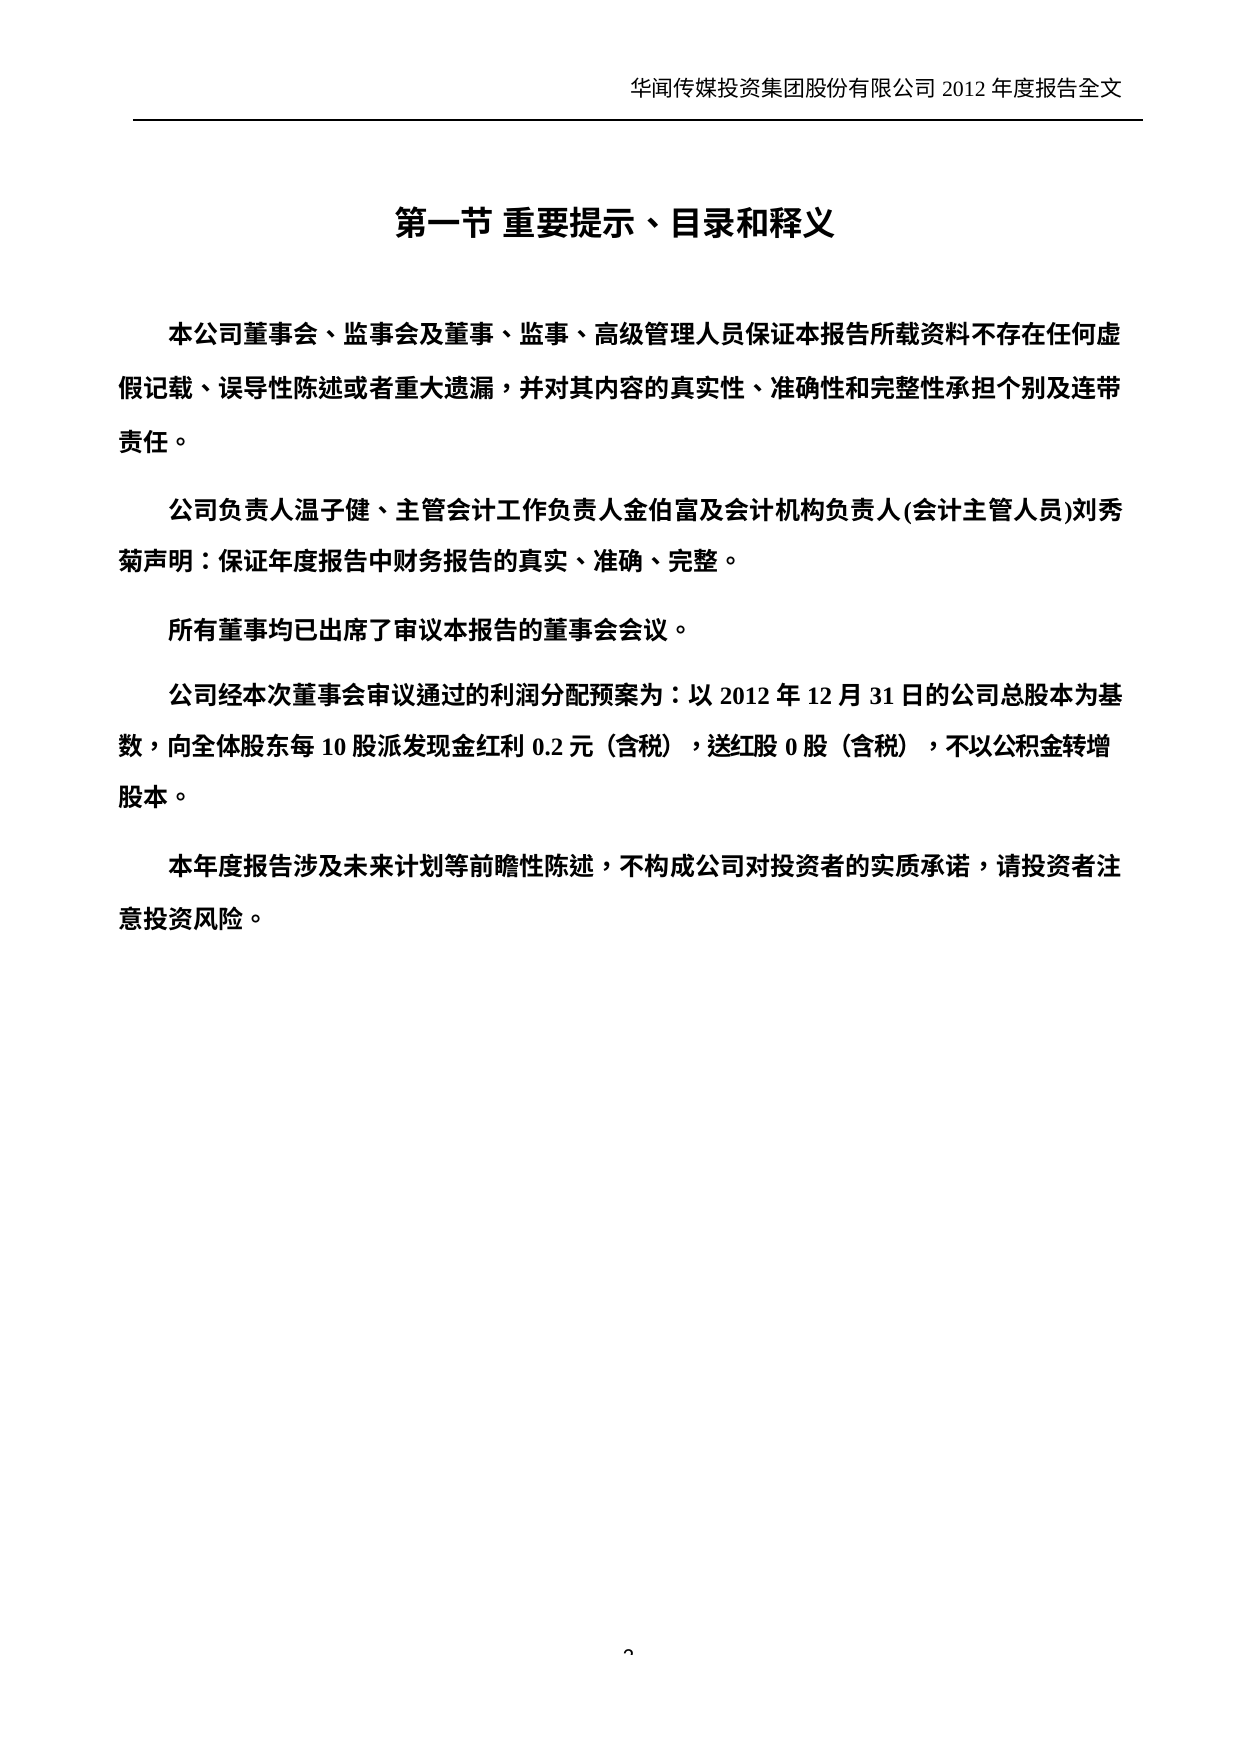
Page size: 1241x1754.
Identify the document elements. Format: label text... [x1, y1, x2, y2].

subtitle 公司经本次董事会审议通过的利润分配预案为：以 2012 年 12 月 31 日的公司总股本为基 [168, 677, 1138, 711]
subtitle 所有董事均已出席了审议本报告的董事会会议。 [168, 612, 1138, 646]
subtitle 公司负责人温子健、主管会计工作负责人金伯富及会计机构负责人(会计主管人员)刘秀 菊声明：保证年度报告中财务报告的真实、准确、完整。 [118, 493, 1123, 578]
subtitle 本年度报告涉及未来计划等前瞻性陈述，不构成公司对投资者的实质承诺，请投资者注 意投资风险。 [118, 848, 1122, 936]
subtitle 本公司董事会、监事会及董事、监事、高级管理人员保证本报告所载资料不存在任何虚 假记载、误导性陈述或者重大遗漏，并对其内容的真实性、准确性和完整性承担个别及连带 责任。 [118, 317, 1122, 458]
subtitle 第一节 重要提示、目录和释义 [394, 200, 1138, 245]
subtitle 数，向全体股东每 10 股派发现金红利 0.2 元（含税），送红股 0 股（含税），不以公积金转增 股本。 [118, 729, 1123, 814]
